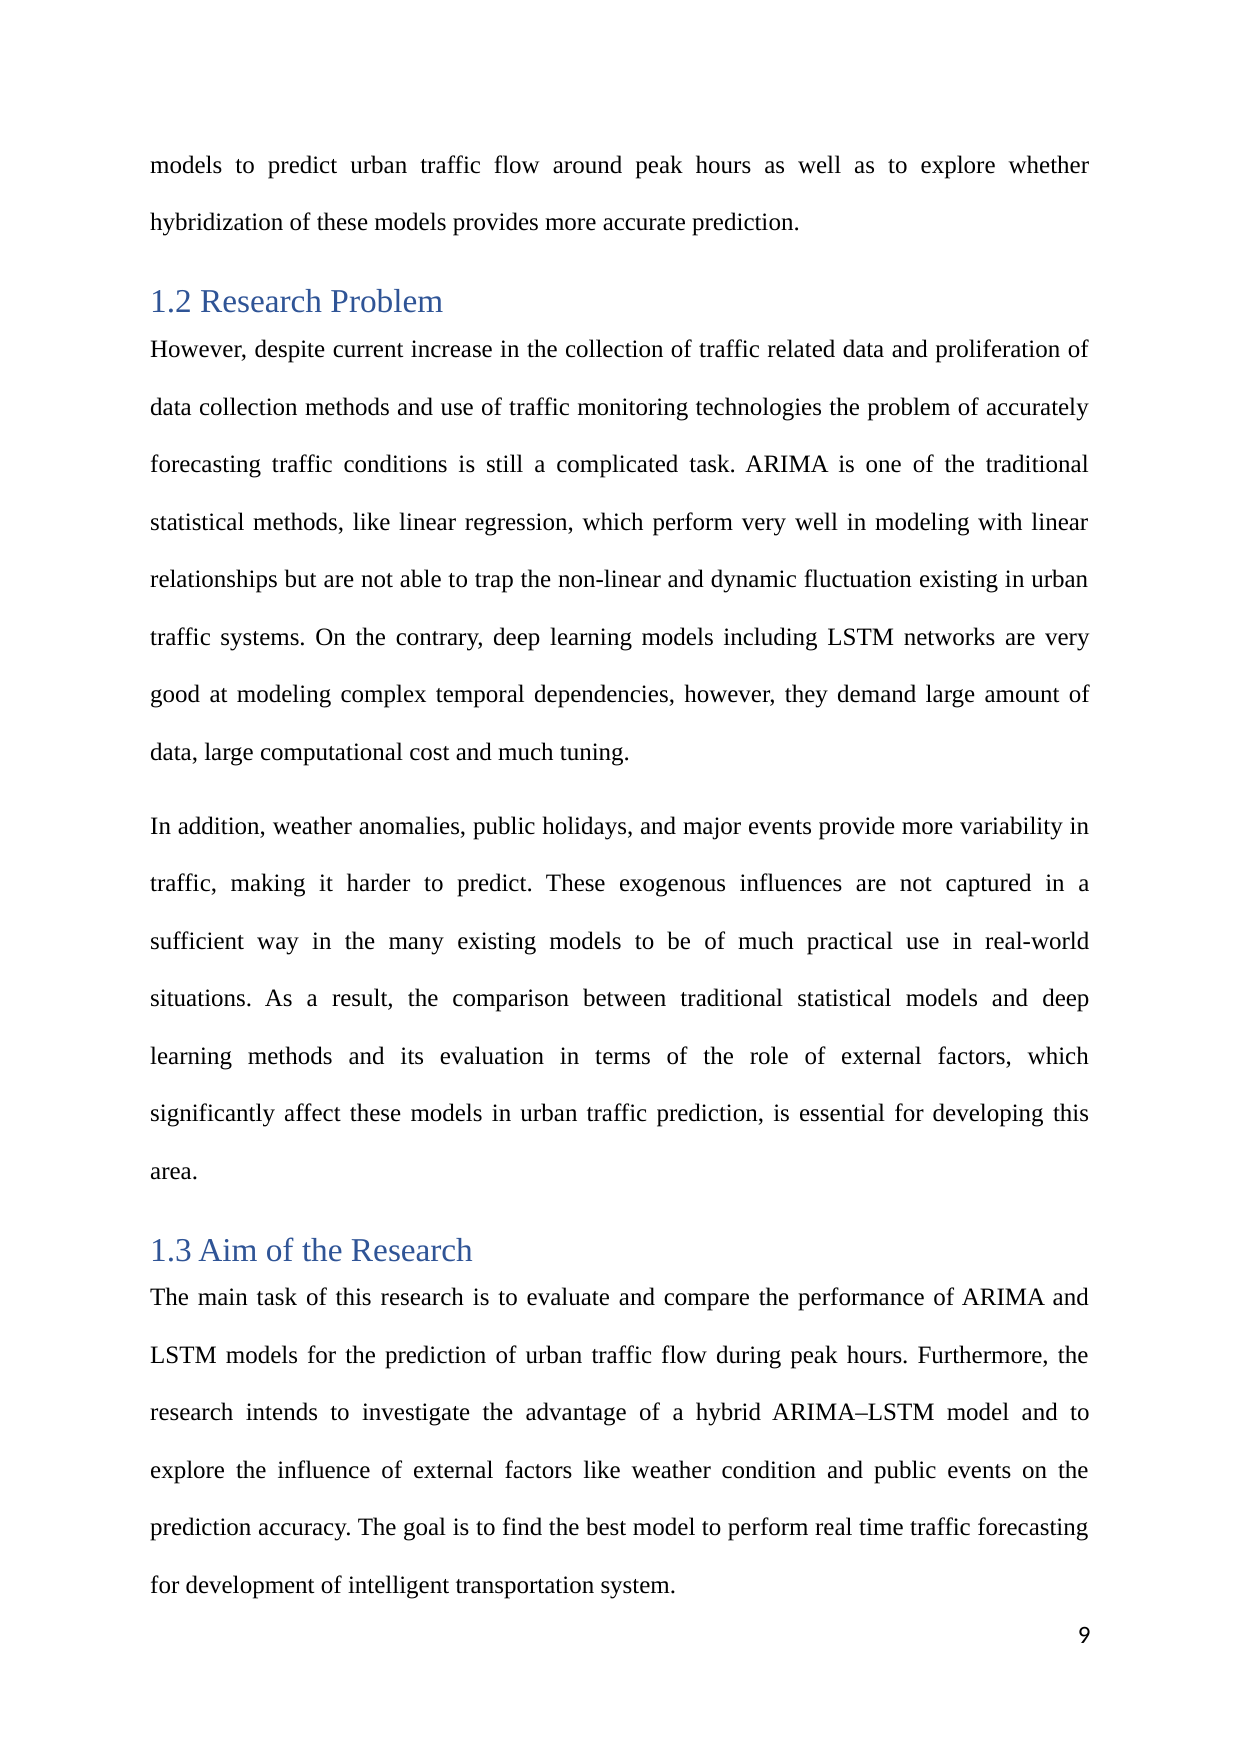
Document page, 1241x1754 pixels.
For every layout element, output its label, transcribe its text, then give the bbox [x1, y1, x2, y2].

text The main task of this research is to evaluate and compare the performance of ARIMA and LSTM models for the prediction of urban traffic flow during peak hours. Furthermore, the research intends to investigate the advantage of a hybrid ARIMA–LSTM model and to explore the influence of external factors like weather condition and public events on the prediction accuracy. The goal is to find the best model to perform real time traffic forecasting for development of intelligent transportation system. [150, 1282, 1090, 1598]
subtitle 1.3 Aim of the Research [150, 1230, 1090, 1268]
text In addition, weather anomalies, public holidays, and major events provide more variability in traffic, making it harder to predict. These exogenous influences are not captured in a sufficient way in the many existing models to be of much practical use in real-world situations. As a result, the comparison between traditional statistical models and deep learning methods and its evaluation in terms of the role of external factors, which significantly affect these models in urban traffic prediction, is essential for developing this area. [150, 811, 1090, 1184]
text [150, 150, 1090, 236]
text However, despite current increase in the collection of traffic related data and proliferation of data collection methods and use of traffic monitoring technologies the problem of accurately forecasting traffic conditions is still a complicated task. ARIMA is one of the traditional statistical methods, like linear regression, which perform very well in modeling with linear relationships but are not able to trap the non-linear and dynamic fluctuation existing in urban traffic systems. On the contrary, deep learning models including LSTM networks are very good at modeling complex temporal dependencies, however, they demand large amount of data, large computational cost and much tuning. [150, 334, 1090, 765]
subtitle 1.2 Research Problem [150, 282, 1090, 320]
